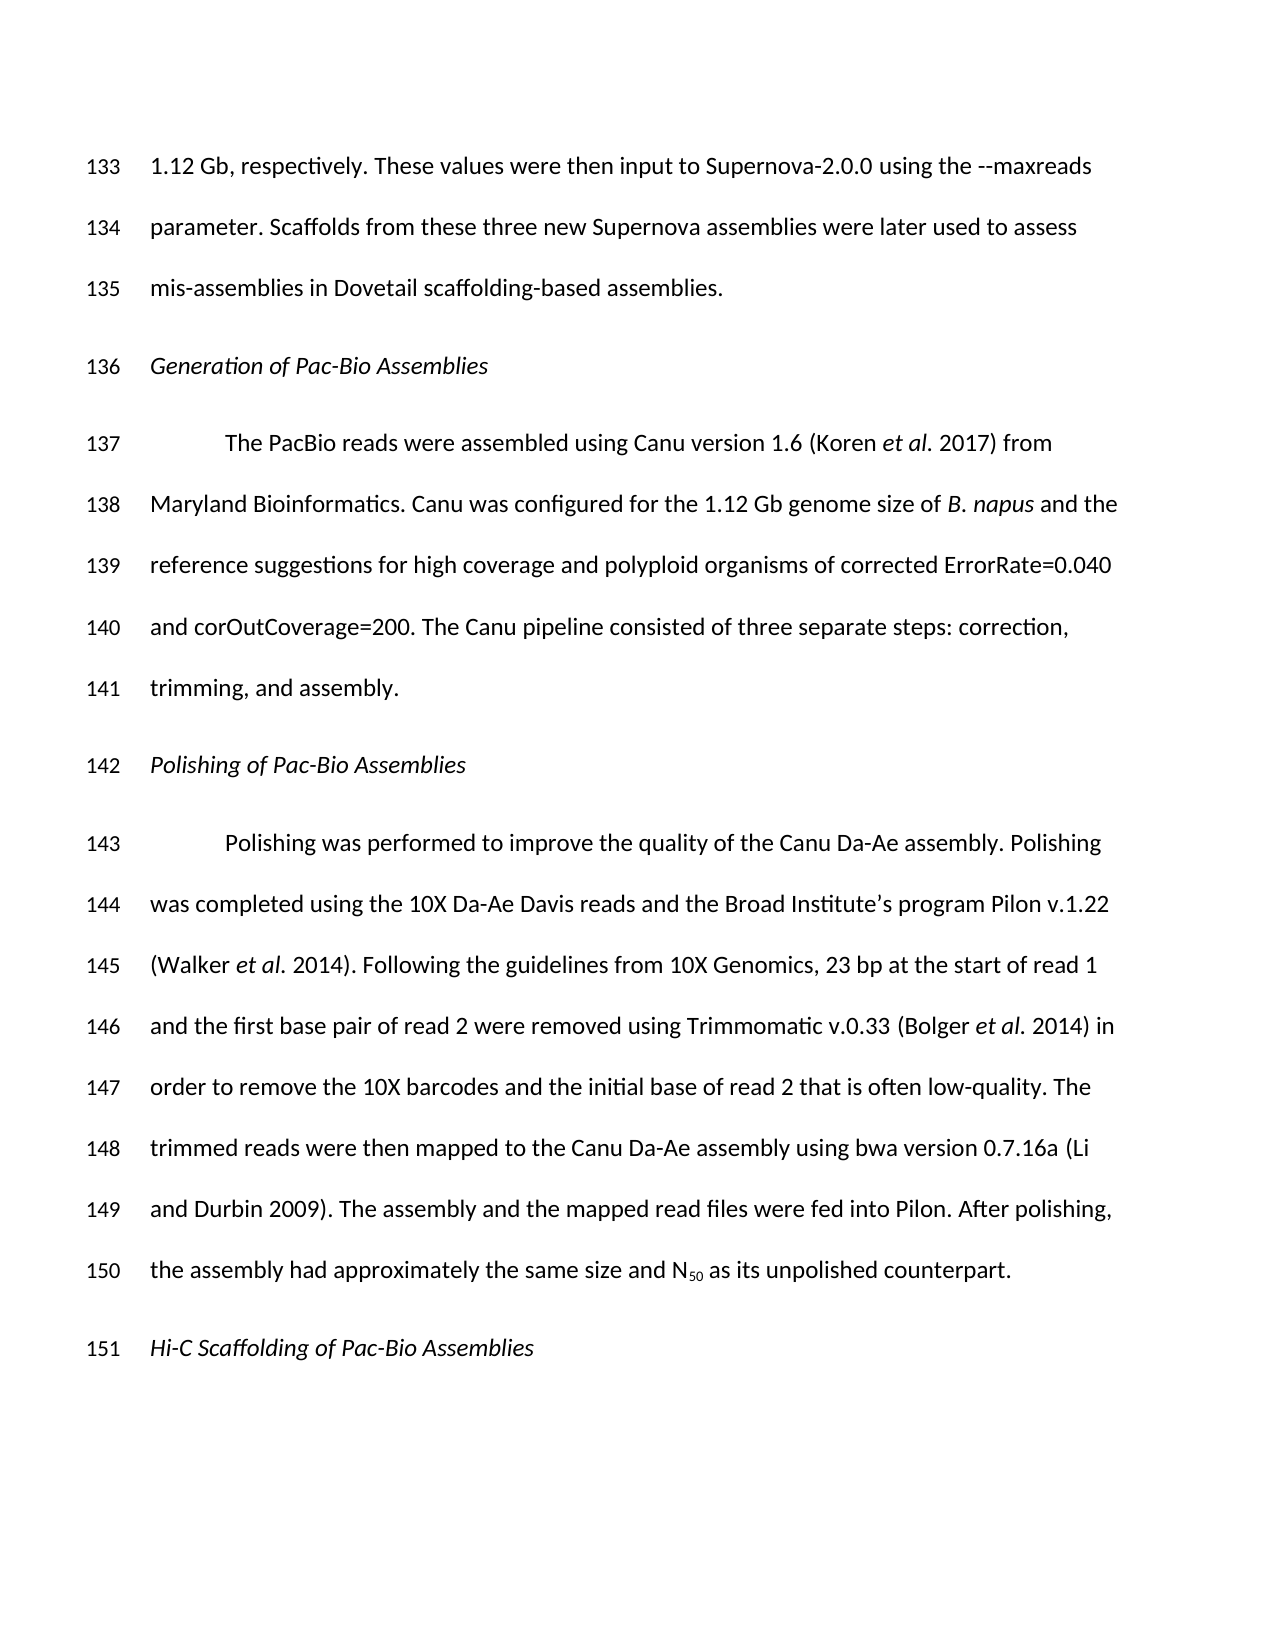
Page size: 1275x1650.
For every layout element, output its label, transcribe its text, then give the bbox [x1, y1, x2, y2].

text Generation of Pac-Bio Assemblies [150, 350, 1125, 380]
text Hi-C Scaffolding of Pac-Bio Assemblies [150, 1332, 1125, 1363]
text Polishing of Pac-Bio Assemblies [150, 749, 1125, 780]
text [150, 150, 1125, 303]
text Polishing was performed to improve the quality of the Canu Da-Ae assembly. Polishing was completed using the 10X Da-Ae Davis reads and the Broad Institute’s program Pilon v.1.22 (Walker et al. 2014). Following the guidelines from 10X Genomics, 23 bp at the start of read 1 and the first base pair of read 2 were removed using Trimmomatic v.0.33 (Bolger et al. 2014) in order to remove the 10X barcodes and the initial base of read 2 that is often low-quality. The trimmed reads were then mapped to the Canu Da-Ae assembly using bwa version 0.7.16a (Li and Durbin 2009). The assembly and the mapped read files were fed into Pilon. After polishing, the assembly had approximately the same size and N50 as its unpolished counterpart. [150, 827, 1125, 1285]
text The PacBio reads were assembled using Canu version 1.6 (Koren et al. 2017) from Maryland Bioinformatics. Canu was configured for the 1.12 Gb genome size of B. napus and the reference suggestions for high coverage and polyploid organisms of corrected ErrorRate=0.040 and corOutCoverage=200. The Canu pipeline consisted of three separate steps: correction, trimming, and assembly. [150, 427, 1125, 702]
